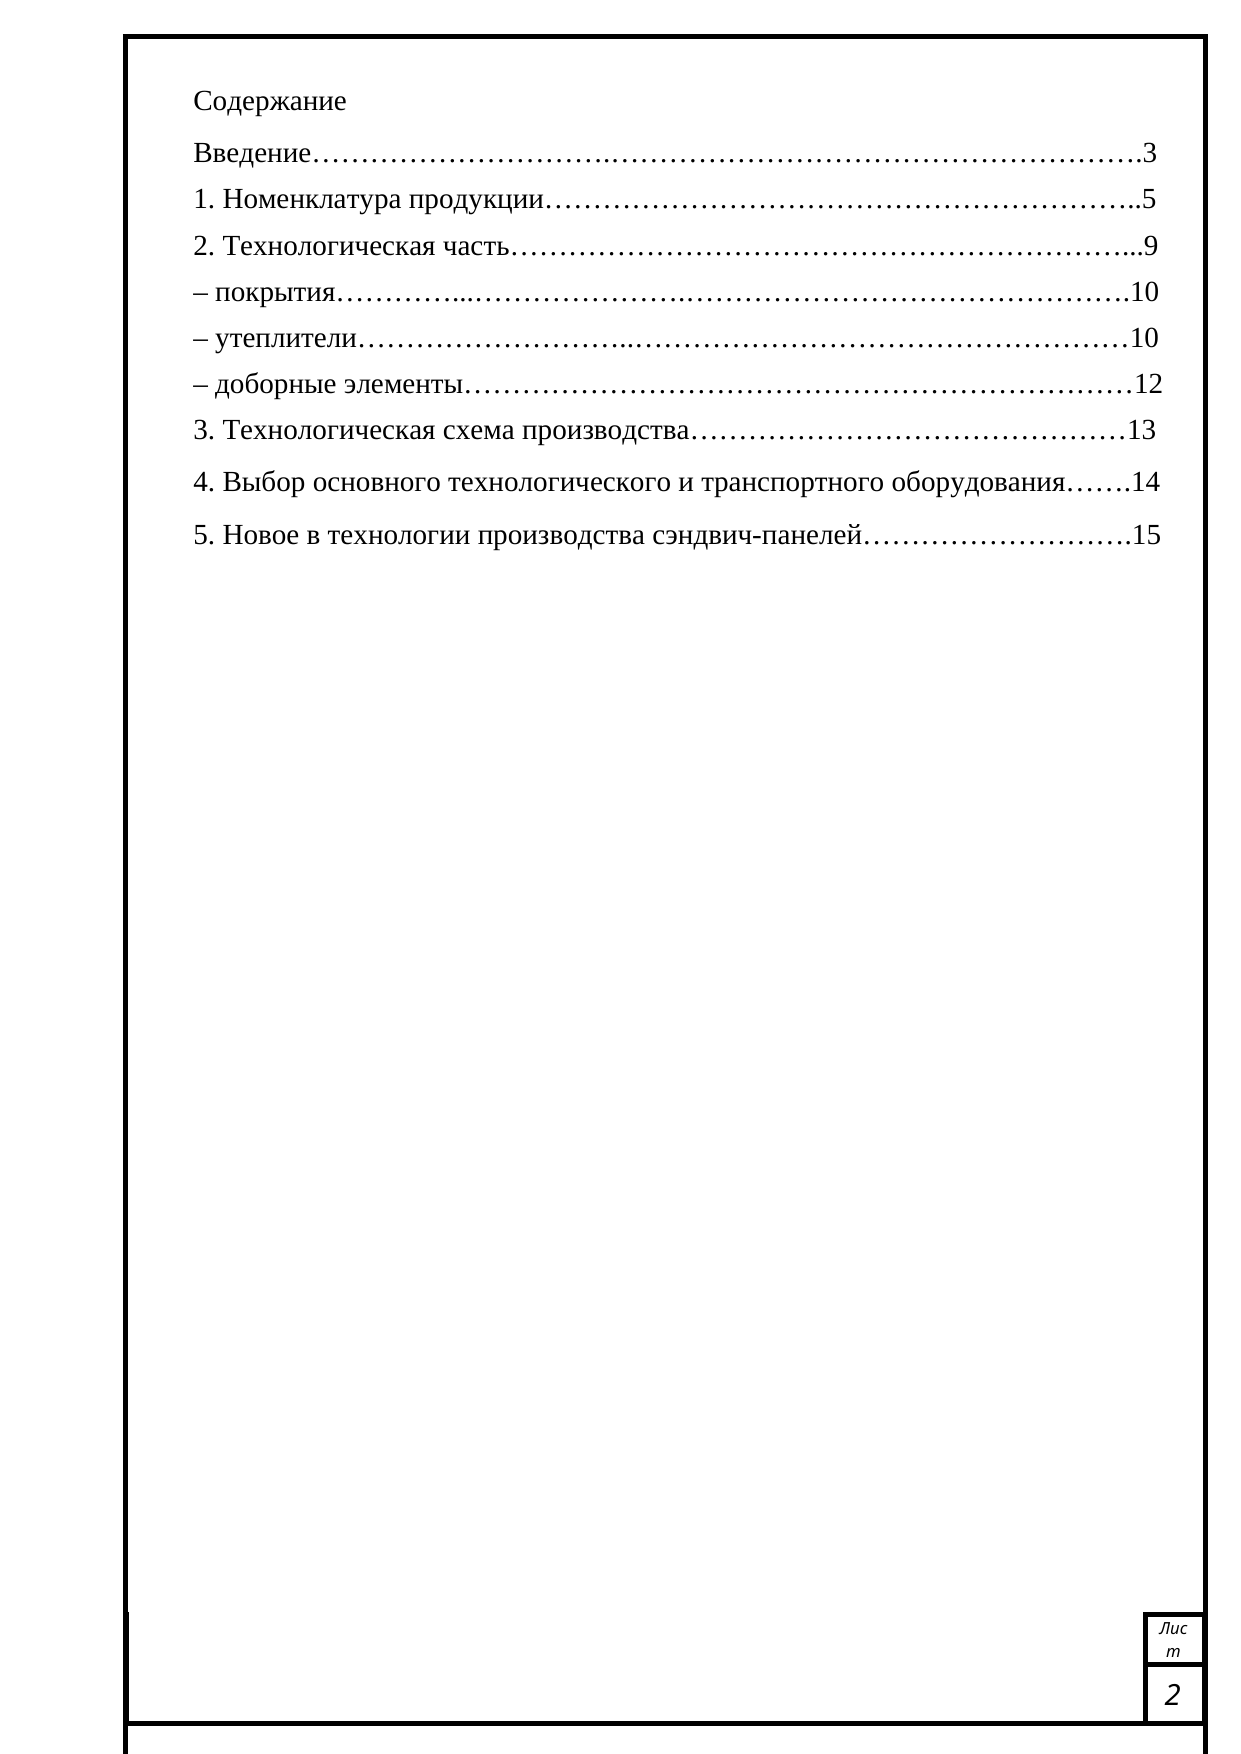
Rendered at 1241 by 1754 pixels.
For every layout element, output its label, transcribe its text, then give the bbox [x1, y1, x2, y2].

text 4. Выбор основного технологического и транспортного оборудования…….14 [171, 464, 1163, 498]
text ‒ покрытия…………...………………….……………………………………….10 [171, 274, 1163, 307]
text Содержание [171, 83, 1163, 116]
text 5. Новое в технологии производства сэндвич-панелей……………………….15 [171, 517, 1163, 587]
text 1. Номенклатура продукции……………………………………………………..5 [171, 182, 1163, 215]
text ‒ утеплители………………………..……………………………………………10 [171, 320, 1163, 353]
text Введение………………………….……………………………………………….3 [171, 136, 1163, 169]
text ‒ доборные элементы……………………………………………………………12 [171, 366, 1163, 399]
text 3. Технологическая схема производства………………………………………13 [171, 412, 1163, 445]
text 2. Технологическая часть………………………………………………………...9 [171, 228, 1163, 261]
